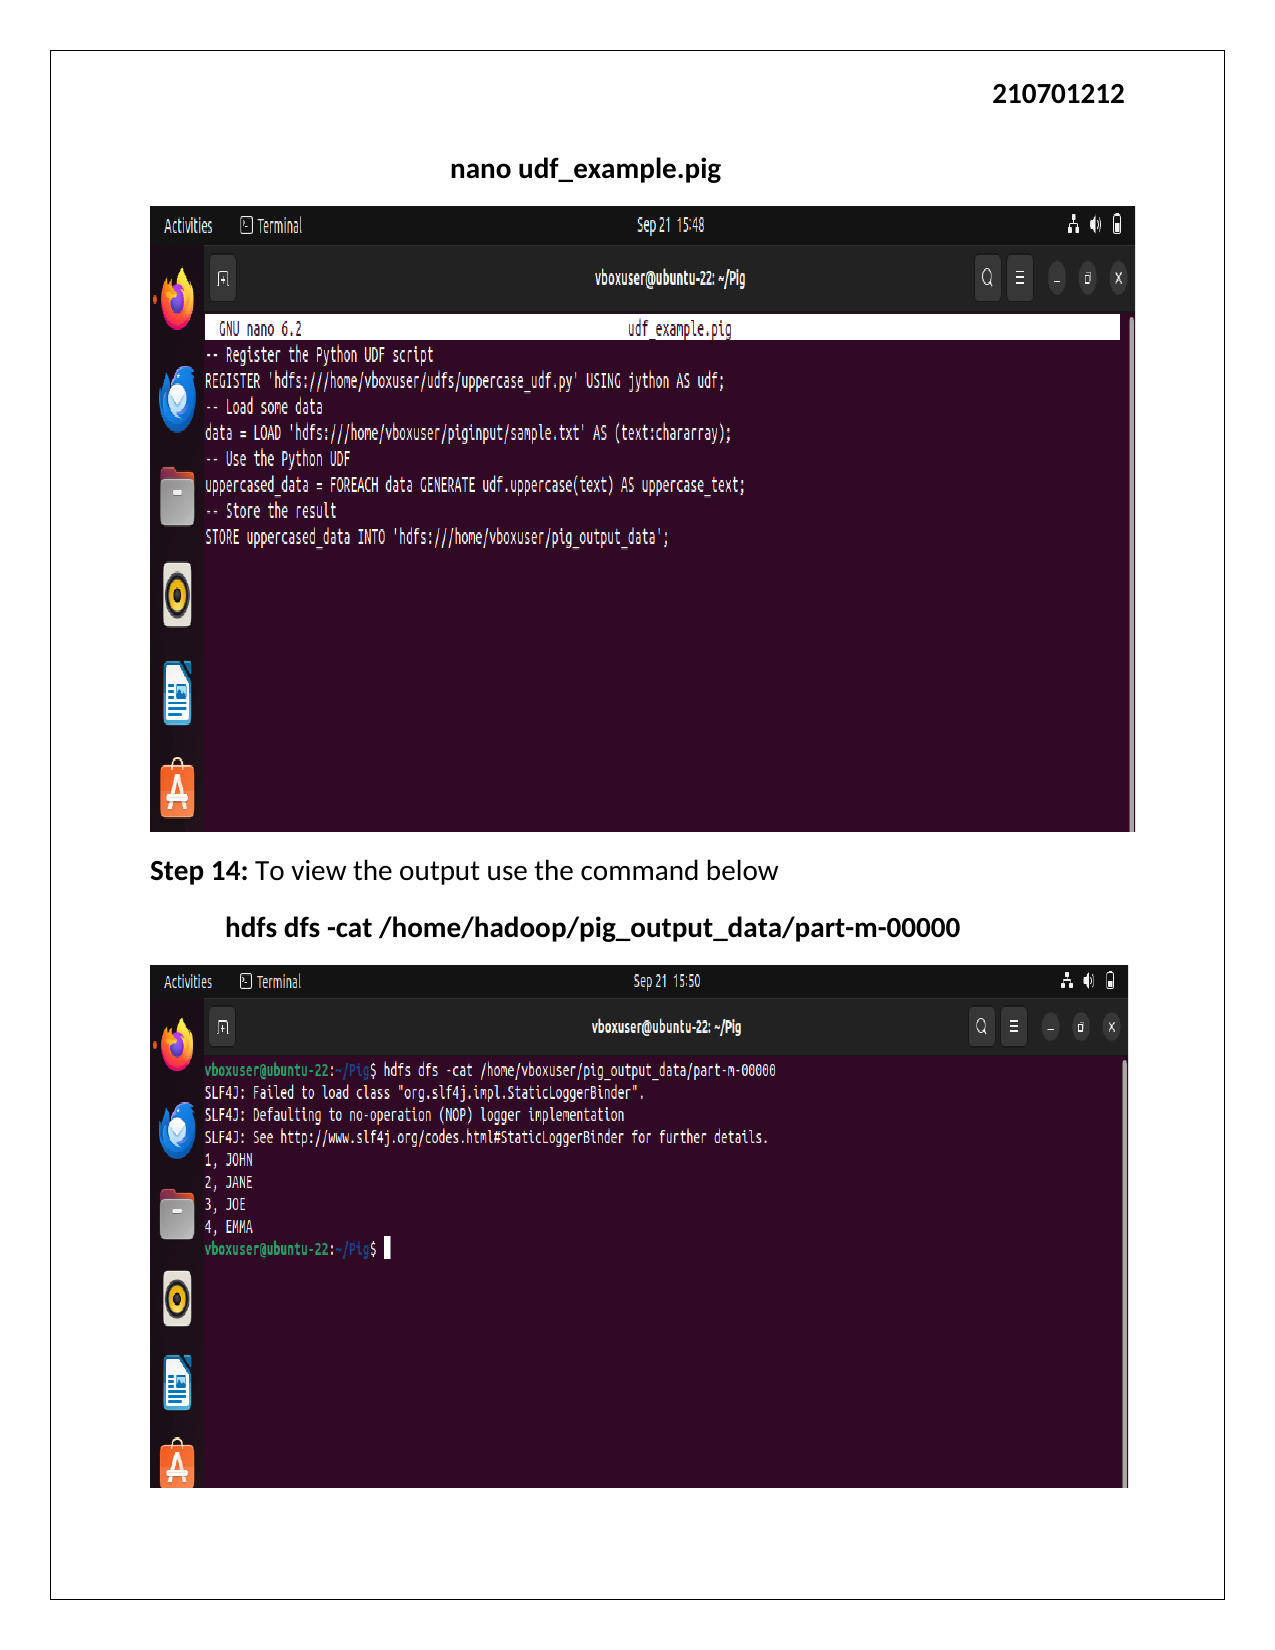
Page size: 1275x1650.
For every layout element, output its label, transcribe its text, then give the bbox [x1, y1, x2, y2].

text nano udf_example.pig [375, 150, 1125, 186]
picture [150, 206, 1135, 832]
picture [150, 965, 1129, 1488]
text hdfs dfs -cat /home/hadoop/pig_output_data/part-m-00000 [150, 909, 1125, 944]
text Step 14: To view the output use the command below [150, 852, 1125, 888]
